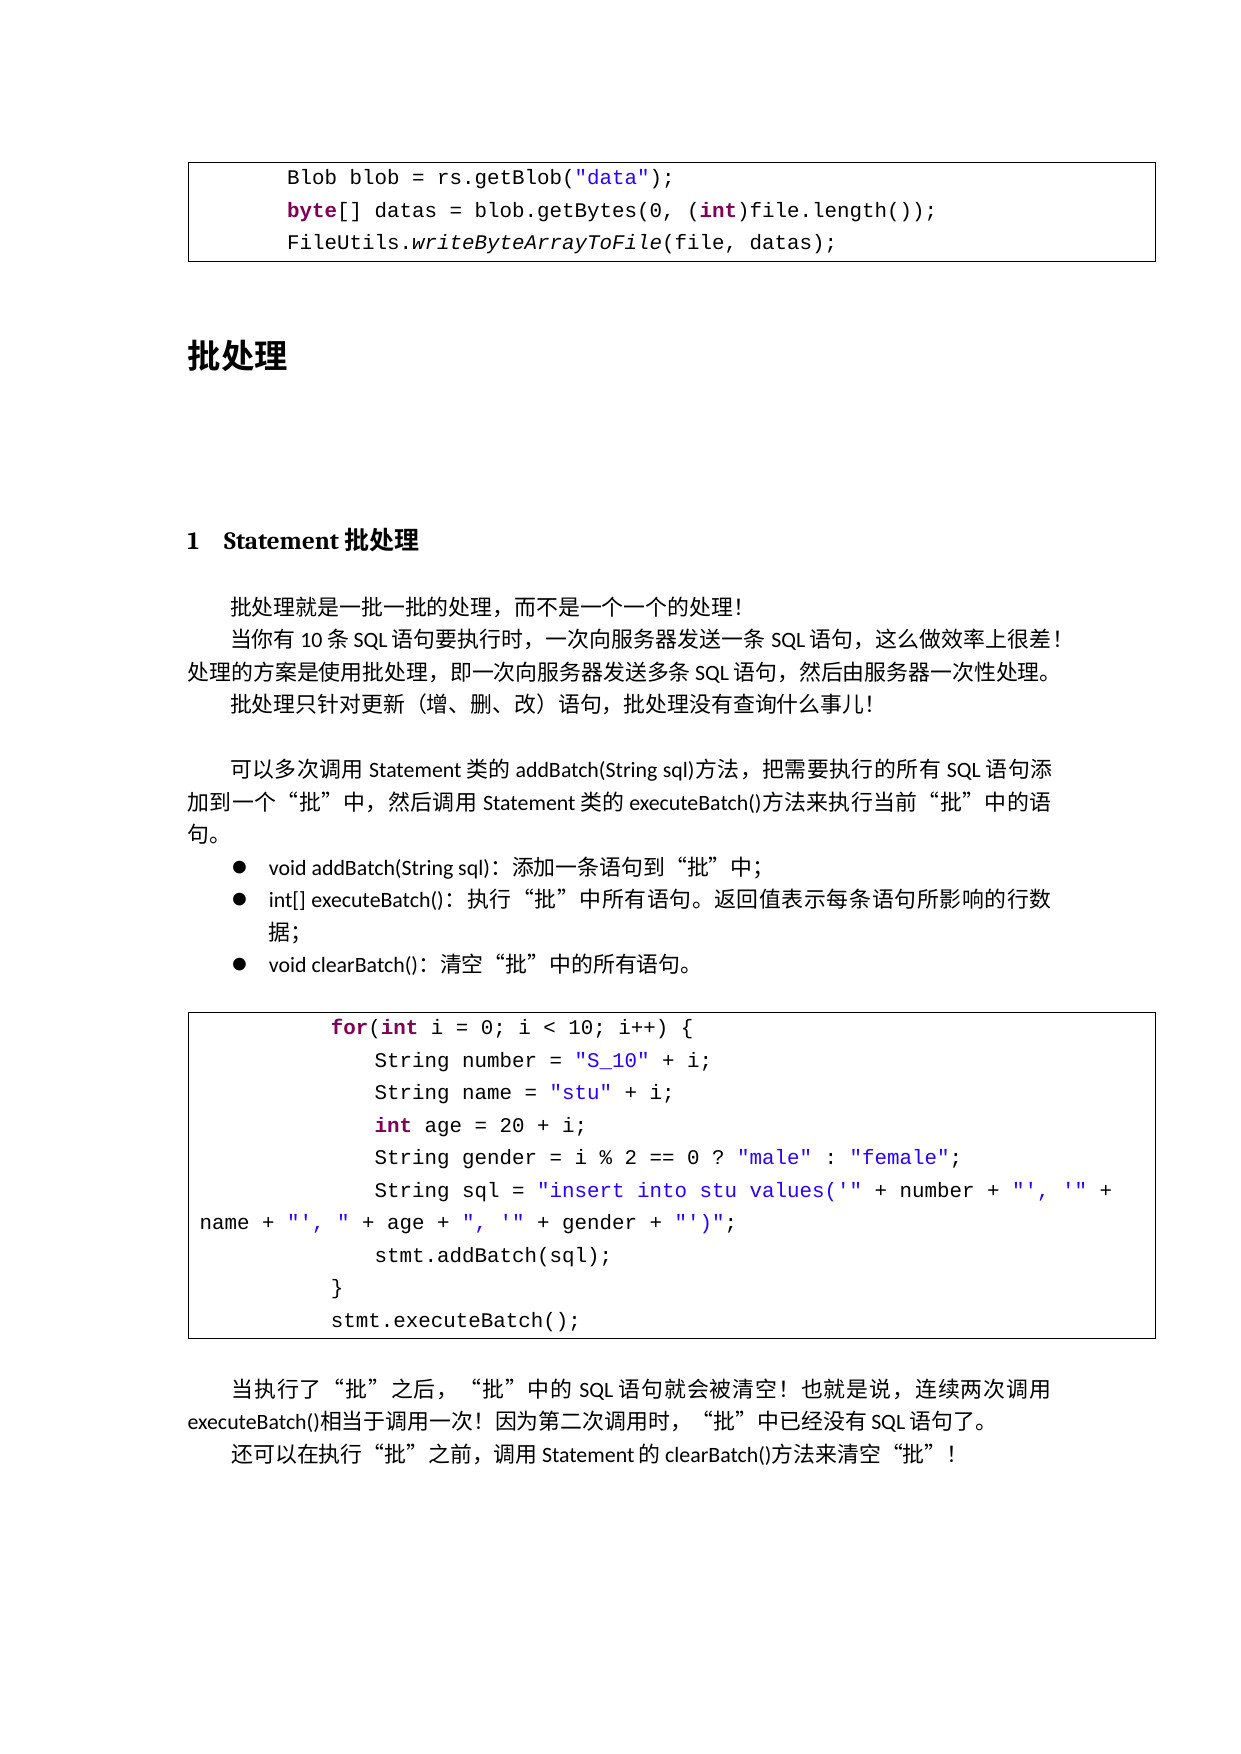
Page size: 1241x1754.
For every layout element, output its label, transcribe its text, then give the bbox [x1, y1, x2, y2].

subtitle 1 Statement批处理 [187, 506, 1053, 571]
text 还可以在执行“批”之前，调用Statement的clearBatch()方法来清空“批”！ [187, 1436, 1053, 1469]
list int[] executeBatch()：执行“批”中所有语句。返回值表示每条语句所影响的行数据； [231, 882, 1053, 947]
list void clearBatch()：清空“批”中的所有语句。 [231, 947, 1053, 979]
text 批处理就是一批一批的处理，而不是一个一个的处理！ [187, 589, 1053, 622]
list void addBatch(String sql)：添加一条语句到“批”中； [231, 849, 1053, 882]
subtitle 批处理 [187, 321, 1053, 386]
text 批处理只针对更新（增、删、改）语句，批处理没有查询什么事儿！ [187, 687, 1053, 719]
text 当你有10条SQL语句要执行时，一次向服务器发送一条SQL语句，这么做效率上很差！处理的方案是使用批处理，即一次向服务器发送多条SQL语句，然后由服务器一次性处理。 [187, 622, 1053, 687]
table_header for(int i = 0; i < 10; i++) { String number = "S_10" + i; String name = "stu" + i; int age = 20 + i; String gender = i % 2 == 0 ? "male" : "female"; String sql = "insert into stu values('" + number + "', '" + name + "', " + age + ", '" + gender + "')"; stmt.addBatch(sql); } stmt.executeBatch(); [189, 1013, 1155, 1338]
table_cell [189, 163, 1155, 261]
text 当执行了“批”之后，“批”中的SQL语句就会被清空！也就是说，连续两次调用executeBatch()相当于调用一次！因为第二次调用时，“批”中已经没有SQL语句了。 [187, 1371, 1053, 1436]
text 可以多次调用Statement类的addBatch(String sql)方法，把需要执行的所有SQL语句添加到一个“批”中，然后调用Statement类的executeBatch()方法来执行当前“批”中的语句。 [187, 752, 1053, 849]
